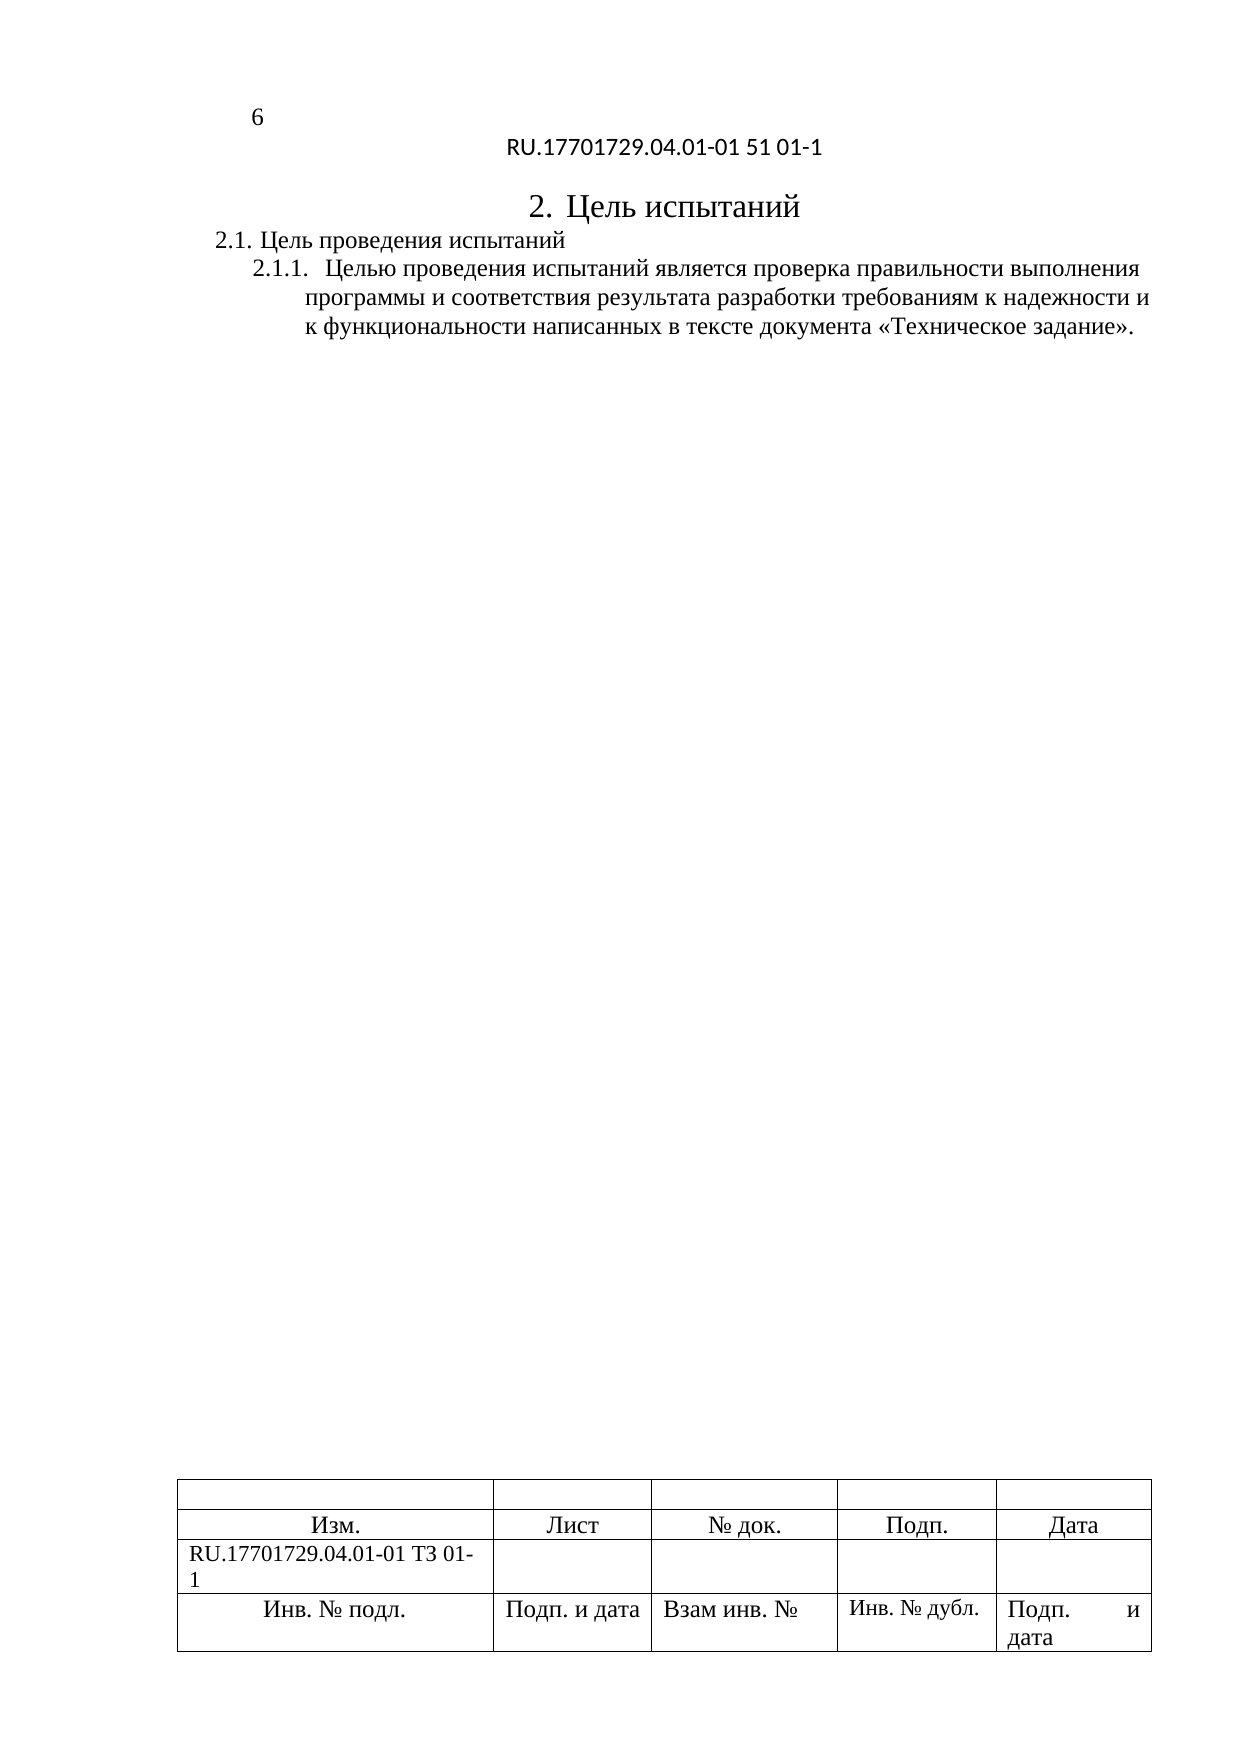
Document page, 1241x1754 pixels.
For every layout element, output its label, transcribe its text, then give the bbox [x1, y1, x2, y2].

list Целью проведения испытаний является проверка правильности выполнения программы и соответствия результата разработки требованиям к надежности и к функциональности написанных в тексте документа «Техническое задание». [252, 253, 1152, 340]
list Цель испытаний [177, 186, 1152, 225]
list Цель проведения испытаний [215, 225, 1152, 253]
